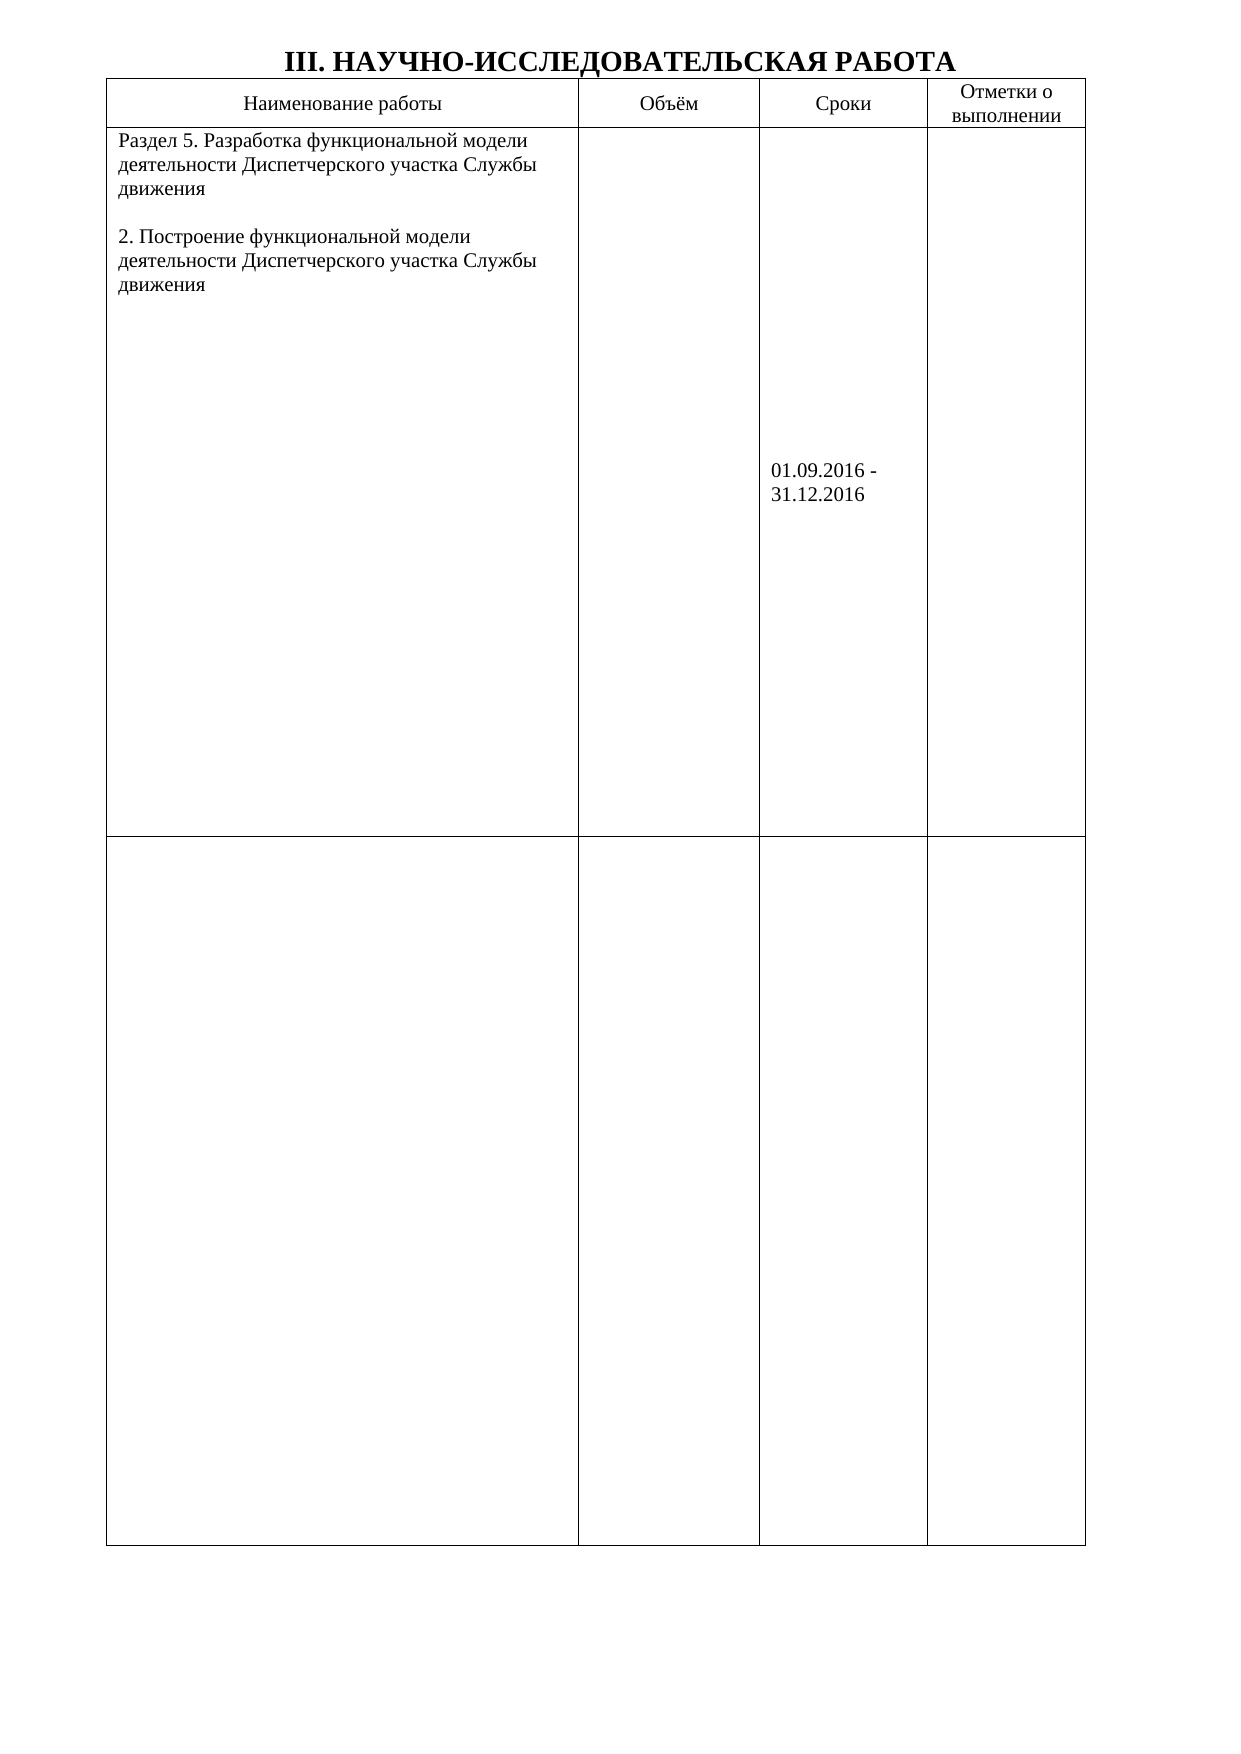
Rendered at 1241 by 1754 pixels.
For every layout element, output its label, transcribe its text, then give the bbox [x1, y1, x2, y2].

text iii. Научно-исследовательская работа [118, 44, 1122, 78]
table_cell [928, 128, 1085, 836]
table_cell Раздел 5. Разработка функциональной модели деятельности Диспетчерского участка Службы движения 2. Построение функциональной модели деятельности Диспетчерского участка Службы движения [107, 128, 578, 836]
table_cell [928, 837, 1085, 1545]
table_cell [579, 128, 759, 836]
table_header Наименование работы [107, 79, 578, 127]
table_cell [760, 837, 927, 1545]
table_header Сроки [760, 79, 927, 127]
table_cell 01.09.2016 - 31.12.2016 [760, 128, 927, 836]
table_header Объём [579, 79, 759, 127]
table_header Отметки о выполнении [928, 79, 1085, 127]
table_cell [579, 837, 759, 1545]
table_cell [107, 837, 578, 1545]
